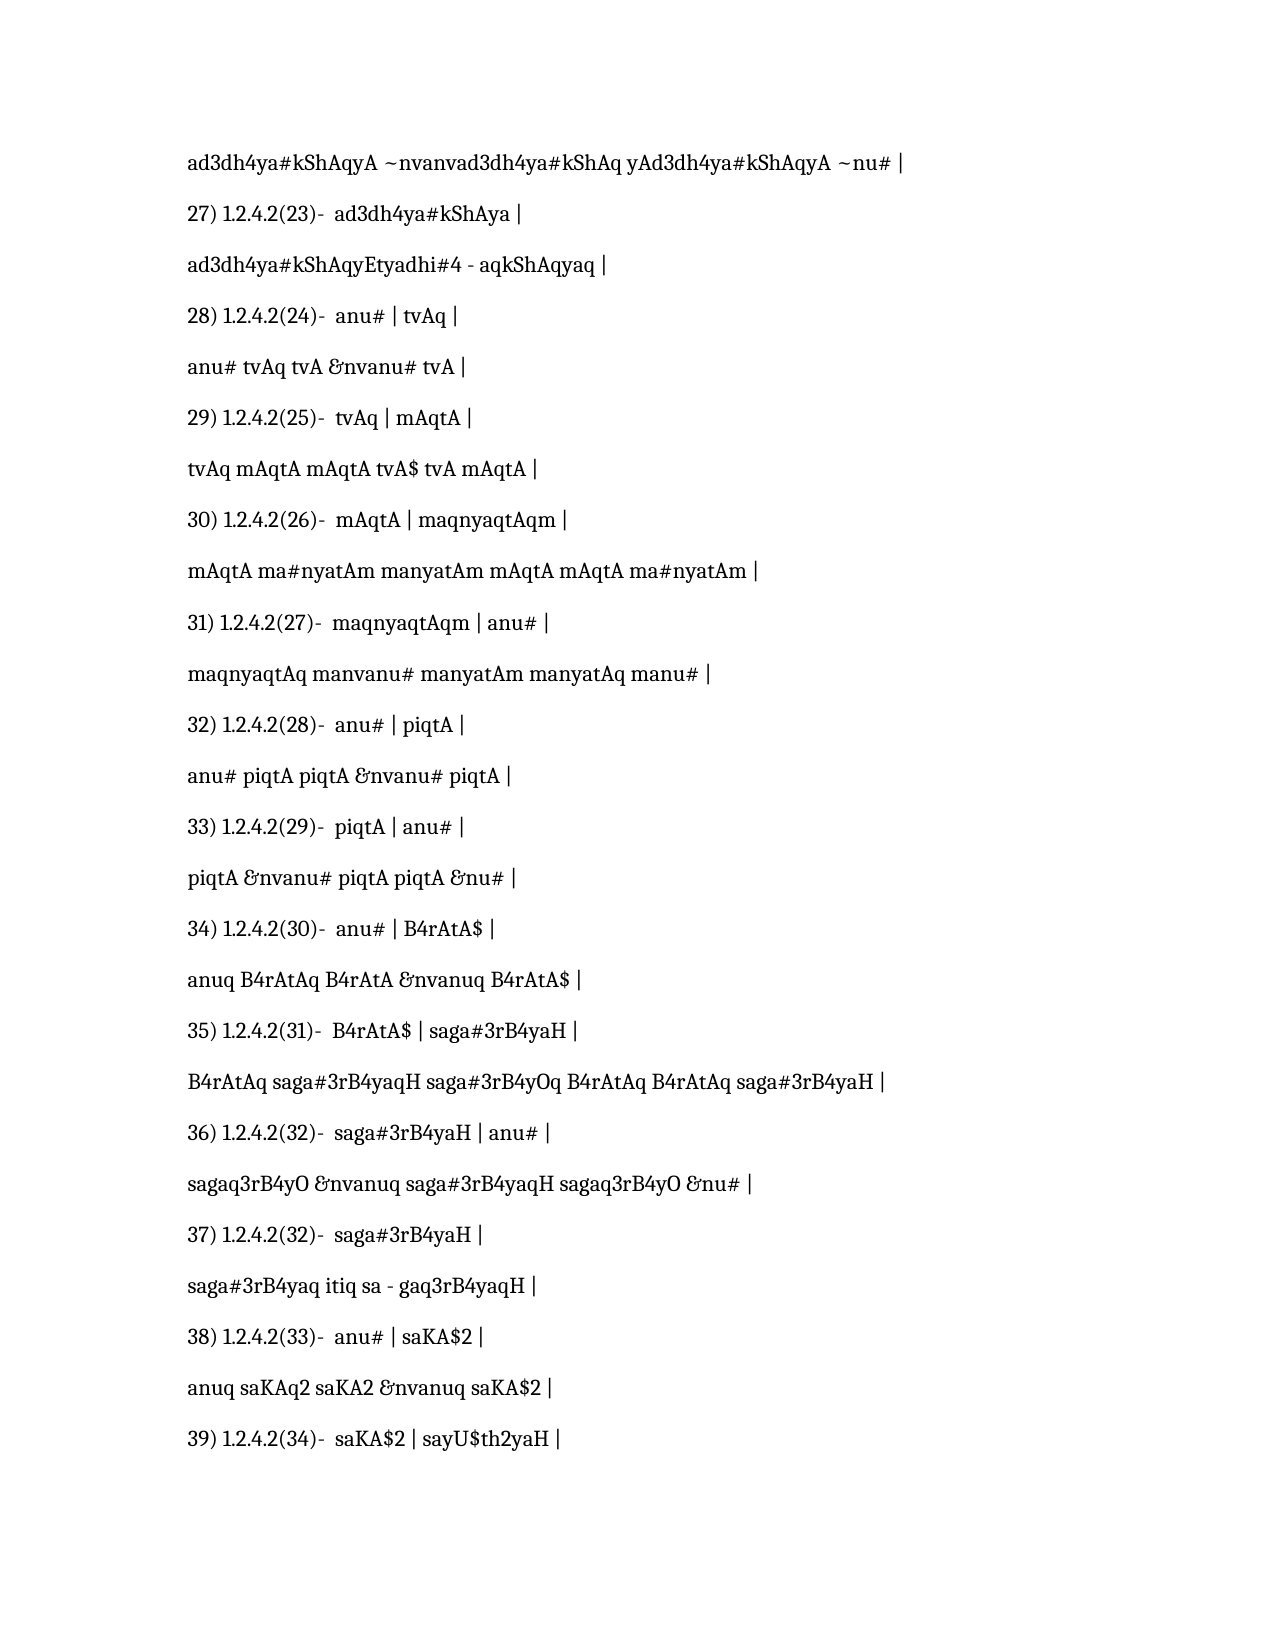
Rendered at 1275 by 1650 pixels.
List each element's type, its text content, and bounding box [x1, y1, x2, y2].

text ad3dh4ya#kShAqyEtyadhi#4 - aqkShAqyaq | [187, 252, 1087, 278]
text anuq B4rAtAq B4rAtA &nvanuq B4rAtA$ | [187, 967, 1087, 993]
text mAqtA ma#nyatAm manyatAm mAqtA mAqtA ma#nyatAm | [187, 558, 1087, 585]
text 34) 1.2.4.2(30)- anu# | B4rAtA$ | [187, 916, 1087, 942]
text 37) 1.2.4.2(32)- saga#3rB4yaH | [187, 1222, 1087, 1248]
text 31) 1.2.4.2(27)- maqnyaqtAqm | anu# | [187, 609, 1087, 636]
text 30) 1.2.4.2(26)- mAqtA | maqnyaqtAqm | [187, 507, 1087, 534]
text anuq saKAq2 saKA2 &nvanuq saKA$2 | [187, 1375, 1087, 1401]
text 29) 1.2.4.2(25)- tvAq | mAqtA | [187, 405, 1087, 432]
text 38) 1.2.4.2(33)- anu# | saKA$2 | [187, 1324, 1087, 1350]
text 36) 1.2.4.2(32)- saga#3rB4yaH | anu# | [187, 1120, 1087, 1146]
text tvAq mAqtA mAqtA tvA$ tvA mAqtA | [187, 456, 1087, 483]
text 35) 1.2.4.2(31)- B4rAtA$ | saga#3rB4yaH | [187, 1018, 1087, 1044]
text 33) 1.2.4.2(29)- piqtA | anu# | [187, 813, 1087, 840]
text B4rAtAq saga#3rB4yaqH saga#3rB4yOq B4rAtAq B4rAtAq saga#3rB4yaH | [187, 1069, 1087, 1095]
text anu# piqtA piqtA &nvanu# piqtA | [187, 762, 1087, 789]
text saga#3rB4yaq itiq sa - gaq3rB4yaqH | [187, 1273, 1087, 1299]
text maqnyaqtAq manvanu# manyatAm manyatAq manu# | [187, 660, 1087, 687]
text sagaq3rB4yO &nvanuq saga#3rB4yaqH sagaq3rB4yO &nu# | [187, 1171, 1087, 1197]
text 32) 1.2.4.2(28)- anu# | piqtA | [187, 711, 1087, 738]
text piqtA &nvanu# piqtA piqtA &nu# | [187, 864, 1087, 891]
text ad3dh4ya#kShAqyA ~nvanvad3dh4ya#kShAq yAd3dh4ya#kShAqyA ~nu# | [187, 150, 1087, 176]
text 28) 1.2.4.2(24)- anu# | tvAq | [187, 303, 1087, 329]
text 27) 1.2.4.2(23)- ad3dh4ya#kShAya | [187, 201, 1087, 227]
text anu# tvAq tvA &nvanu# tvA | [187, 354, 1087, 381]
text 39) 1.2.4.2(34)- saKA$2 | sayU$th2yaH | [187, 1426, 1087, 1452]
